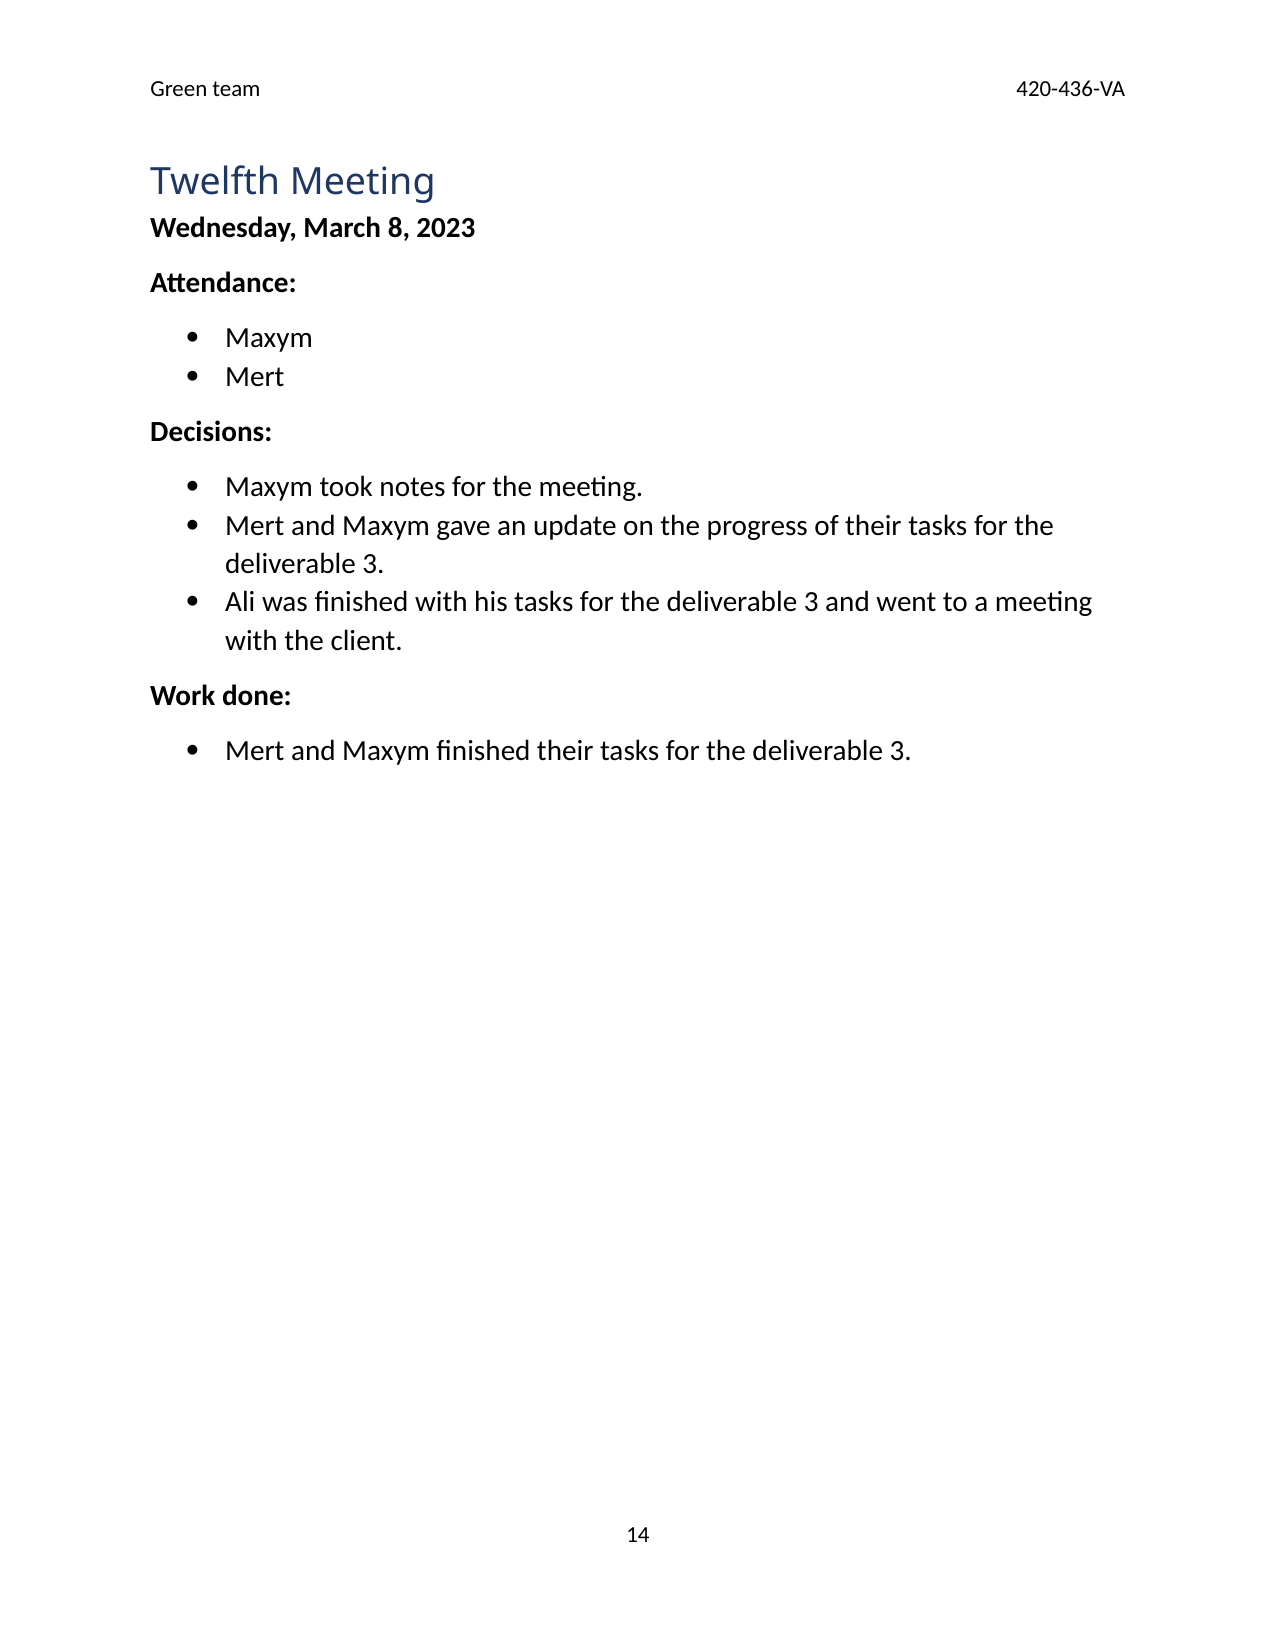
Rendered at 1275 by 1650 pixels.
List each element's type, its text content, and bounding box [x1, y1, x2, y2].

list Mert and Maxym finished their tasks for the deliverable 3. [187, 732, 1125, 768]
subtitle Twelfth Meeting [150, 154, 1125, 205]
list Mert and Maxym gave an update on the progress of their tasks for the deliverable 3. [187, 507, 1125, 581]
text Decisions: [150, 413, 1125, 449]
list Mert [187, 358, 1125, 393]
text Attendance: [150, 264, 1125, 300]
list Maxym [187, 319, 1125, 355]
list Maxym took notes for the meeting. [187, 468, 1125, 504]
text Work done: [150, 677, 1125, 713]
text Wednesday, March 8, 2023 [150, 209, 1125, 245]
list Ali was finished with his tasks for the deliverable 3 and went to a meeting with the client. [187, 583, 1125, 657]
